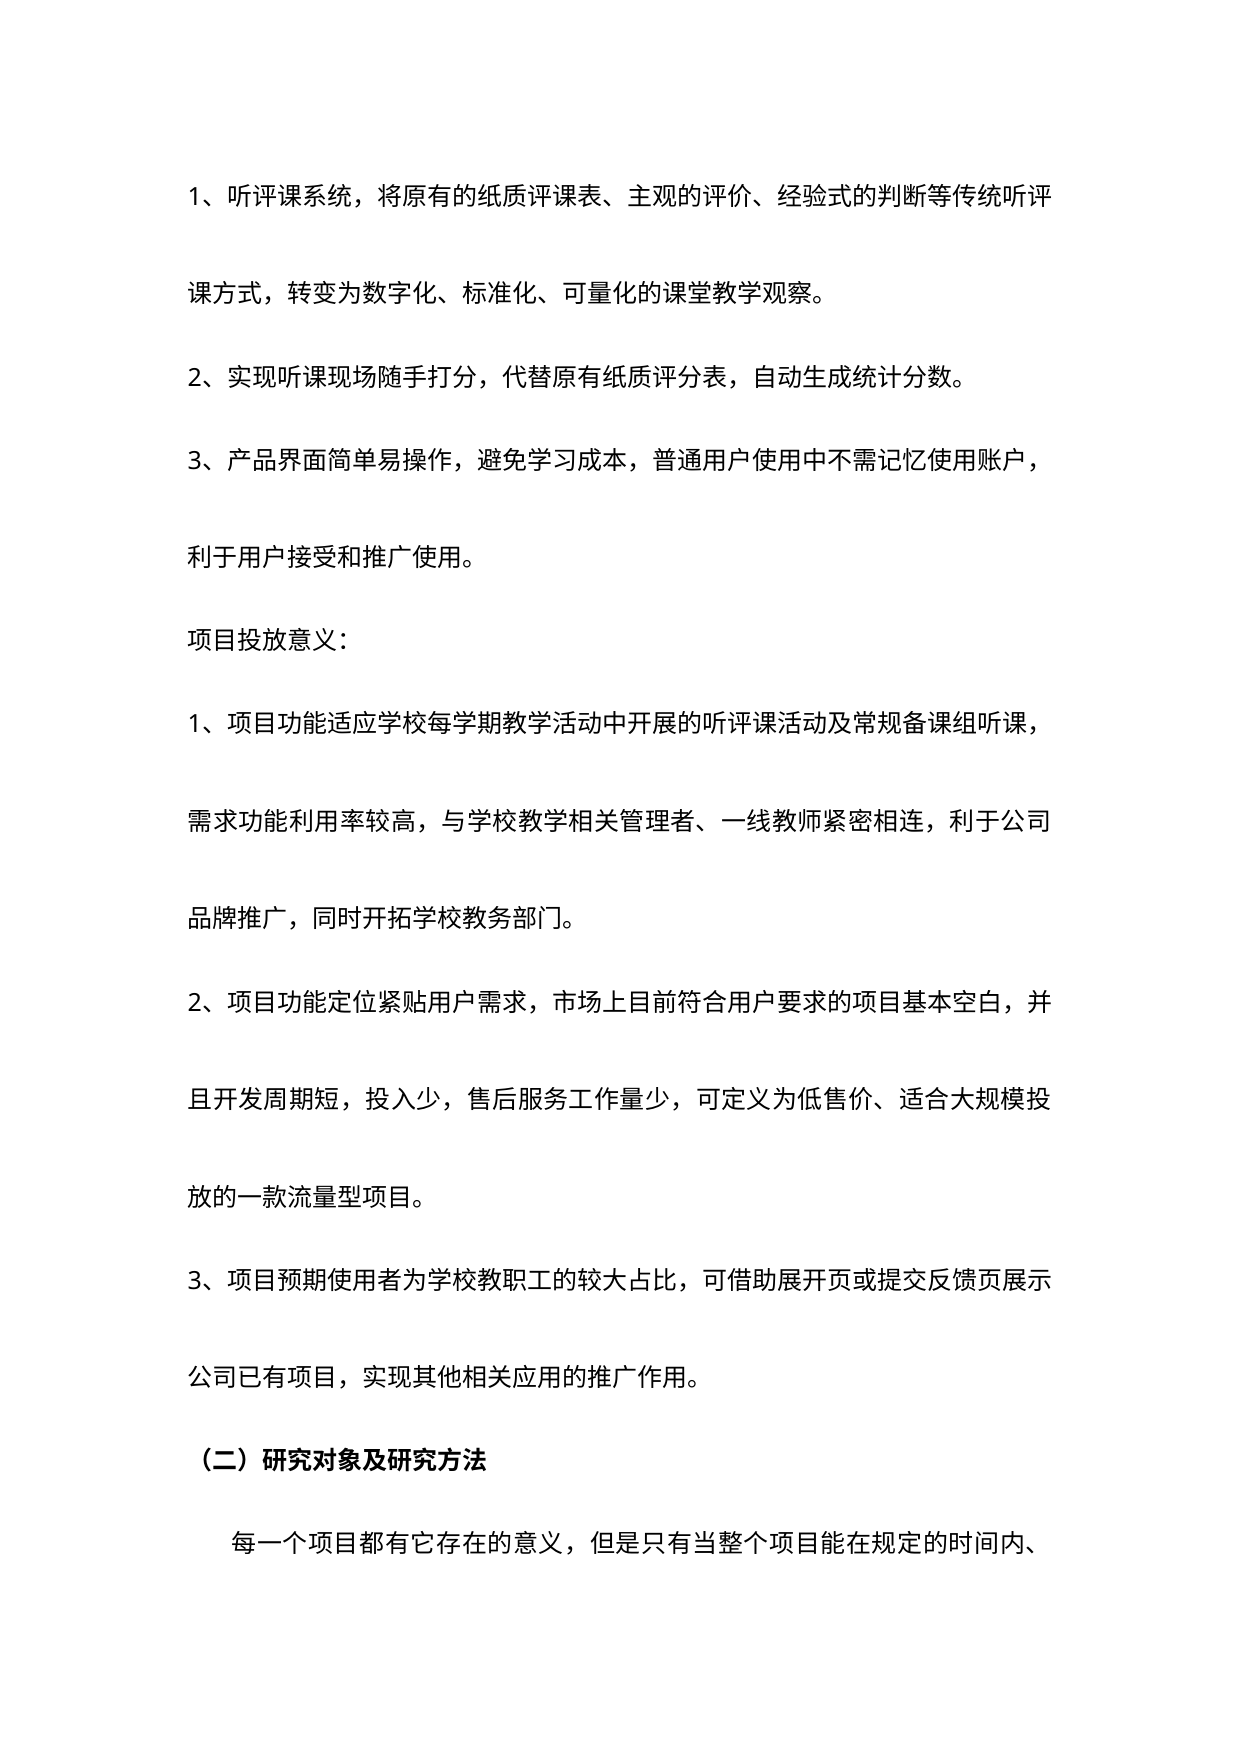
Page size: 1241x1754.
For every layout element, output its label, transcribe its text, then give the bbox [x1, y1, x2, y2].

text 2、实现听课现场随手打分，代替原有纸质评分表，自动生成统计分数。 [187, 343, 1053, 408]
text 项目投放意义： [187, 606, 1053, 671]
text 1、项目功能适应学校每学期教学活动中开展的听评课活动及常规备课组听课，需求功能利用率较高，与学校教学相关管理者、一线教师紧密相连，利于公司品牌推广，同时开拓学校教务部门。 [187, 689, 1053, 949]
subtitle （二）研究对象及研究方法 [187, 1426, 1053, 1491]
text 3、项目预期使用者为学校教职工的较大占比，可借助展开页或提交反馈页展示公司已有项目，实现其他相关应用的推广作用。 [187, 1246, 1053, 1408]
text 2、项目功能定位紧贴用户需求，市场上目前符合用户要求的项目基本空白，并且开发周期短，投入少，售后服务工作量少，可定义为低售价、适合大规模投放的一款流量型项目。 [187, 968, 1053, 1228]
text 1、听评课系统，将原有的纸质评课表、主观的评价、经验式的判断等传统听评课方式，转变为数字化、标准化、可量化的课堂教学观察。 [187, 162, 1053, 324]
text 3、产品界面简单易操作，避免学习成本，普通用户使用中不需记忆使用账户，利于用户接受和推广使用。 [187, 426, 1053, 588]
